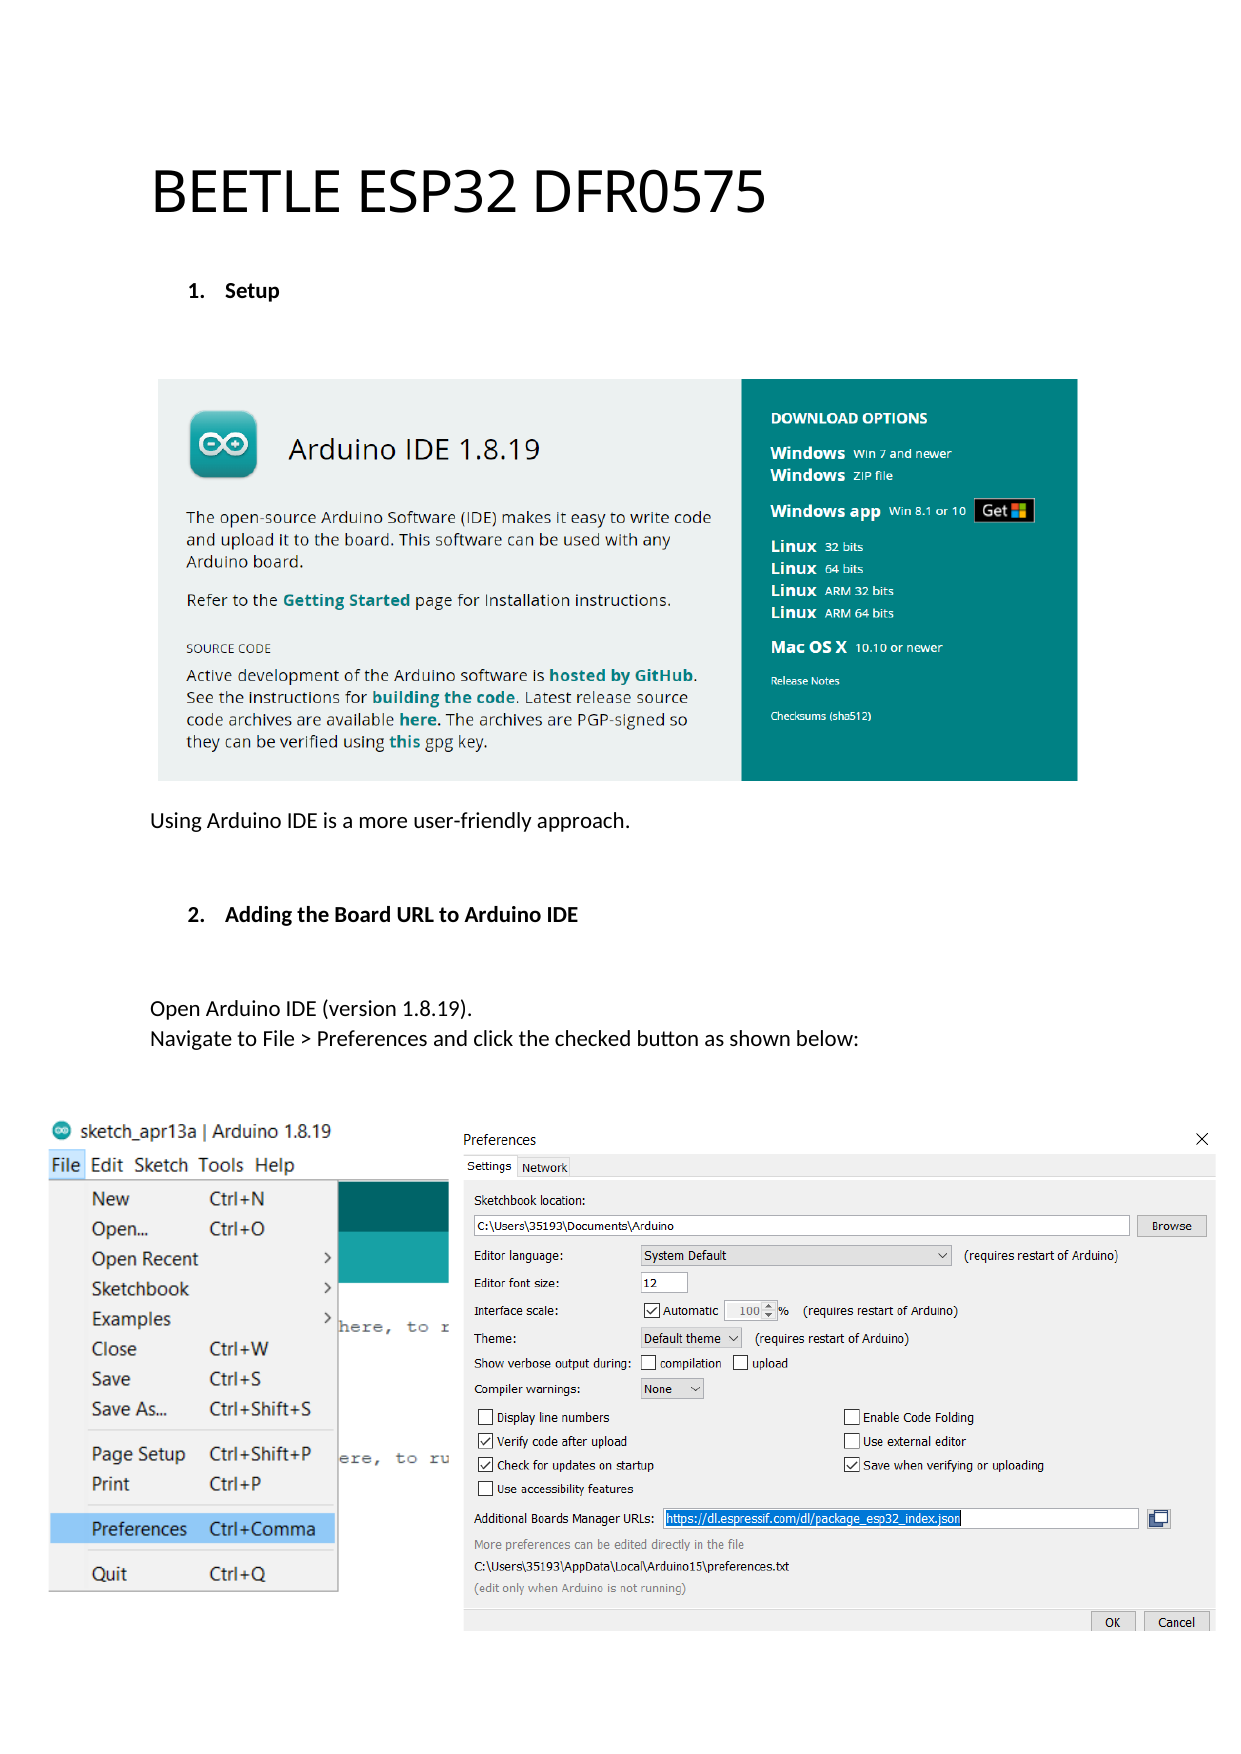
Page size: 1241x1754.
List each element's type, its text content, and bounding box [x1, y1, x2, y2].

picture [48, 1118, 449, 1647]
list Adding the Board URL to Arduino IDE [187, 900, 1090, 928]
picture [150, 370, 1090, 788]
picture [463, 1125, 1216, 1631]
title BEETLE ESP32 DFR0575 [150, 150, 1090, 229]
list Setup [187, 276, 1090, 304]
text Open Arduino IDE (version 1.8.19). Navigate to File > Preferences and click the checked button as shown below: [150, 994, 1090, 1052]
text Using Arduino IDE is a more user-friendly approach. [150, 806, 1090, 834]
